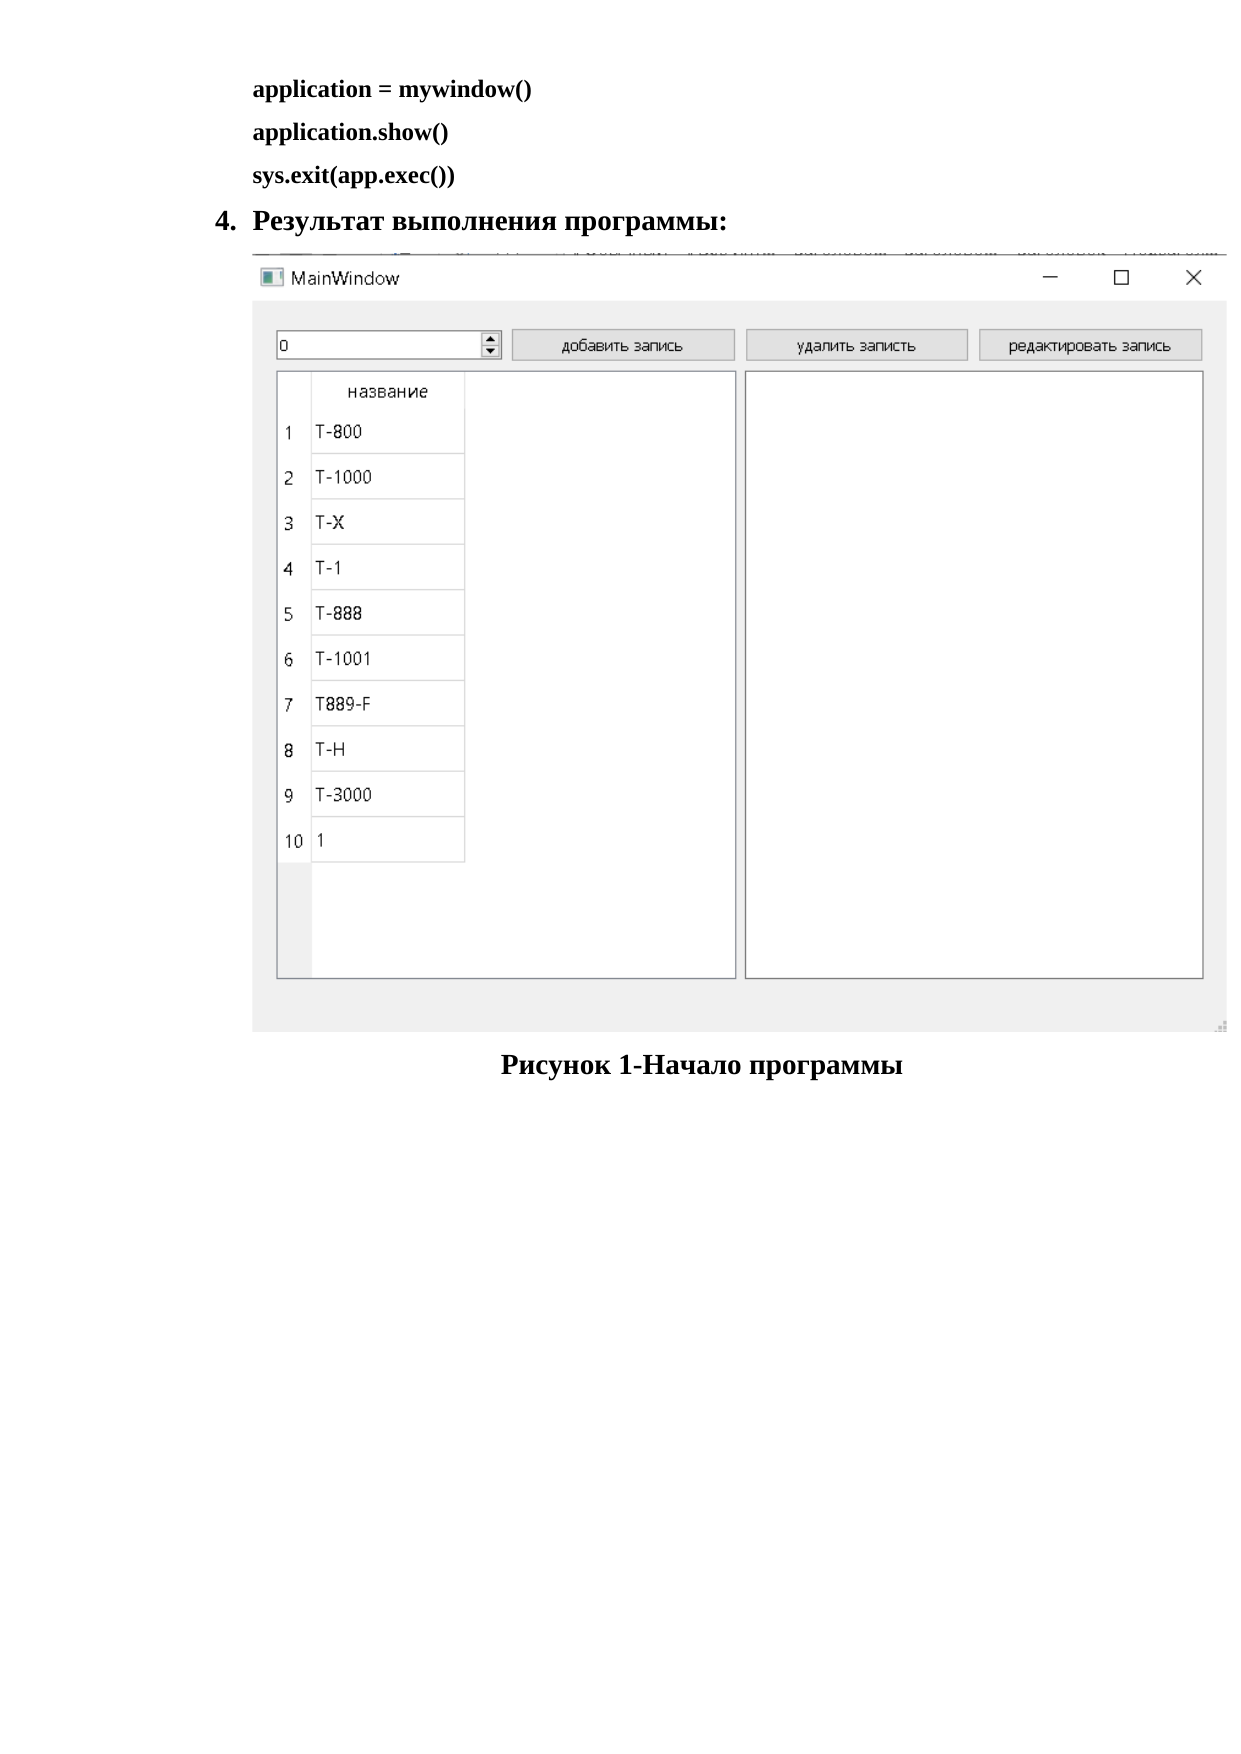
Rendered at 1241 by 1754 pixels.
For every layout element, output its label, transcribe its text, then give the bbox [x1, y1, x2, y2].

list application = mywindow() [252, 74, 1152, 103]
picture [252, 253, 1227, 1032]
list application.show() [252, 117, 1152, 146]
list Результат выполнения программы: [215, 203, 1152, 237]
list Рисунок 1-Начало программы [252, 1047, 1152, 1081]
list sys.exit(app.exec()) [252, 160, 1152, 189]
